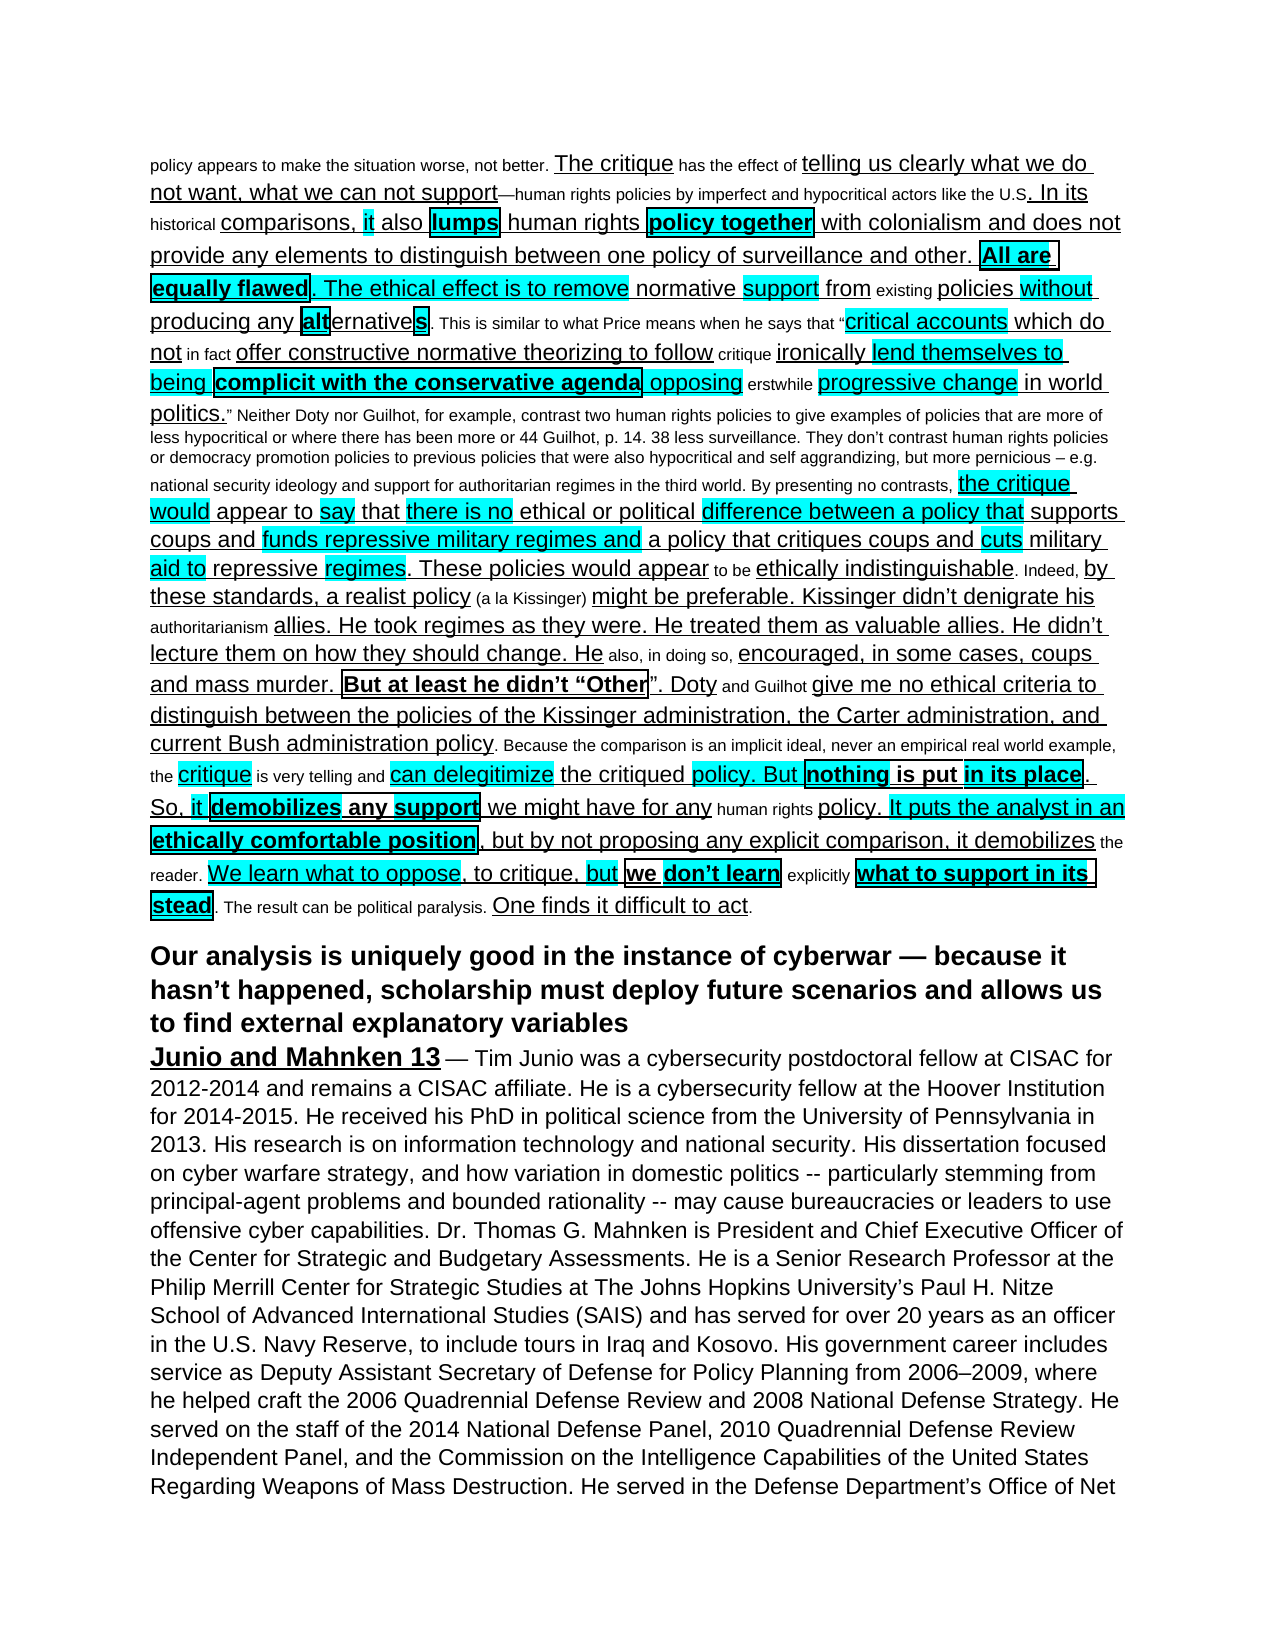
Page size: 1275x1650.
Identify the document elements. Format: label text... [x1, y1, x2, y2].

subtitle Our analysis is uniquely good in the instance of cyberwar — because it hasn’t happened, scholarship must deploy future scenarios and allows us to find external explanatory variables [150, 940, 1125, 1039]
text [150, 1041, 1125, 1499]
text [150, 150, 1125, 521]
